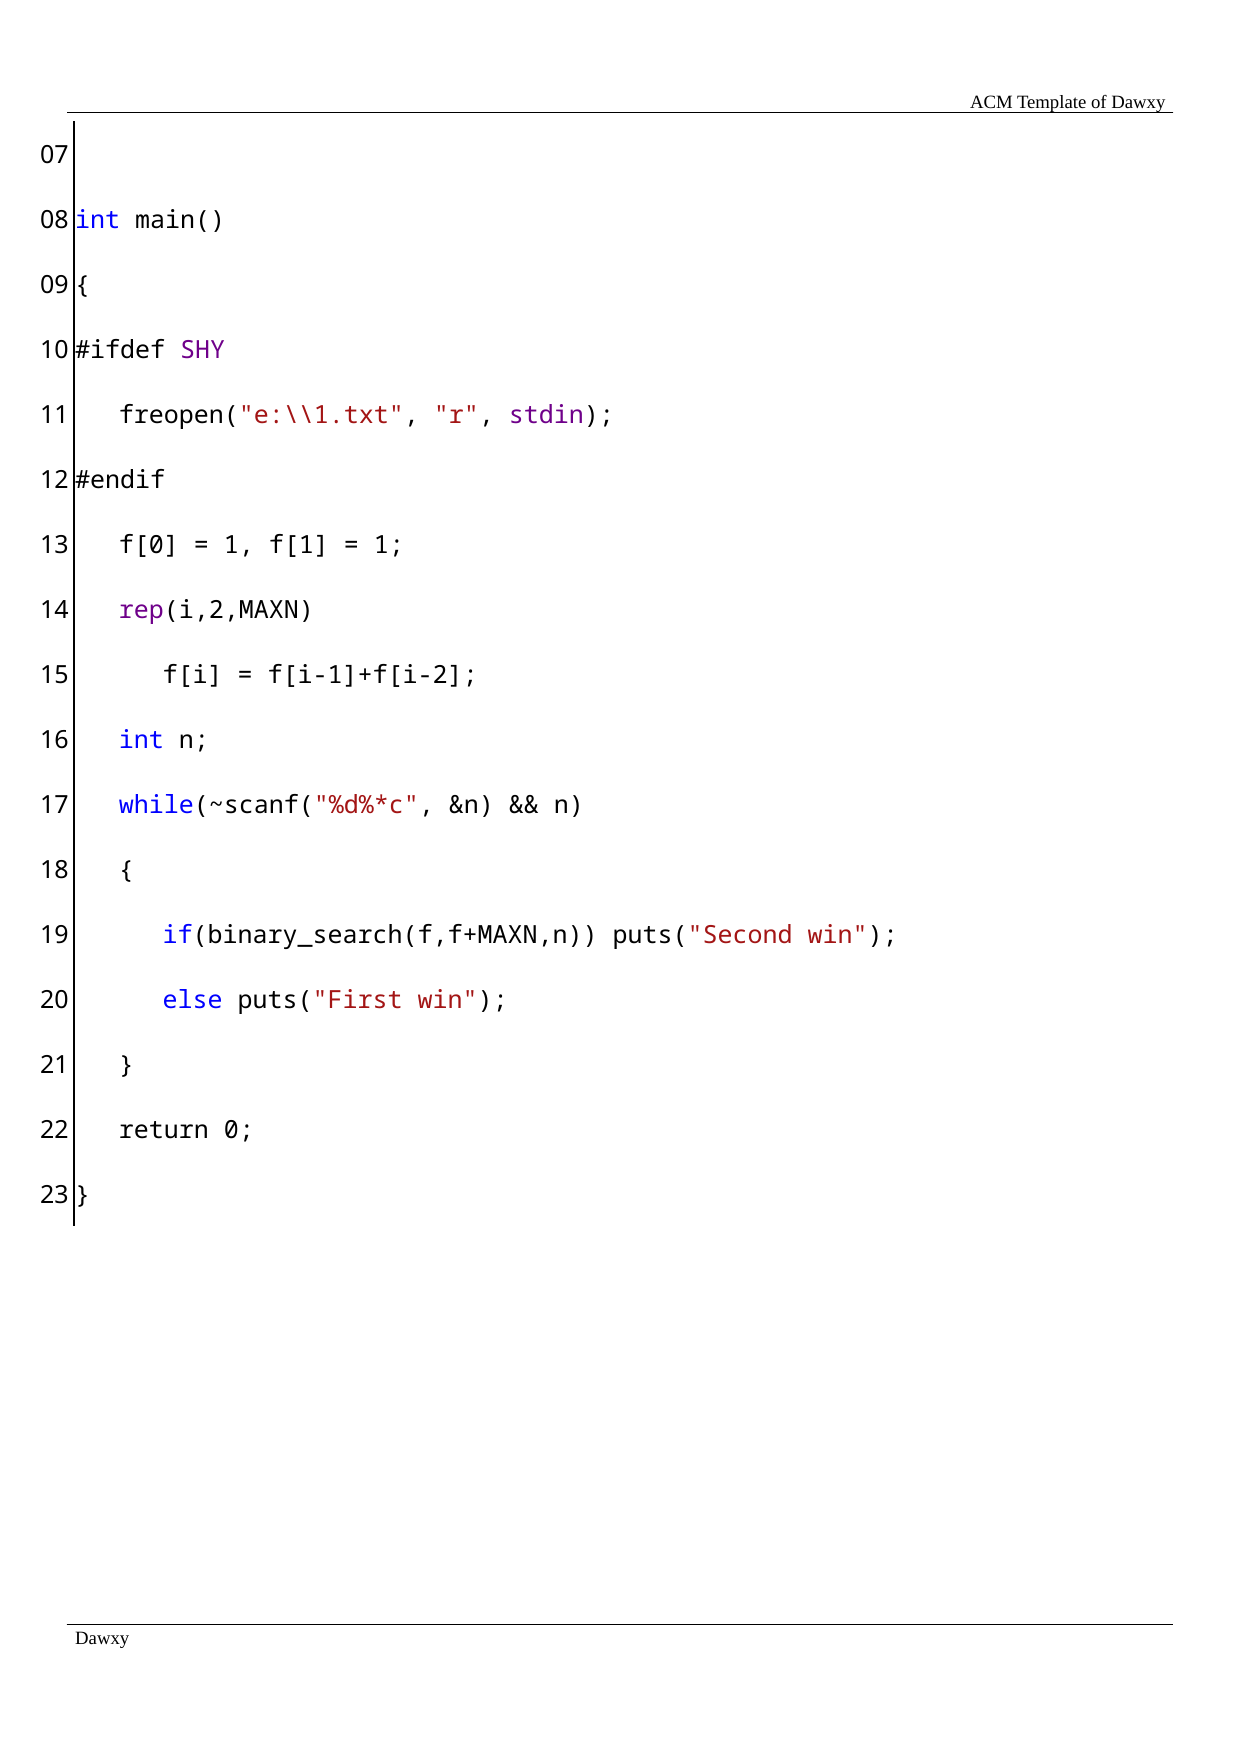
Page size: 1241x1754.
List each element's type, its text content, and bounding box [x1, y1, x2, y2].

text freopen("e:\\1.txt", "r", stdin); [75, 381, 1165, 446]
text f[0] = 1, f[1] = 1; [75, 511, 1165, 576]
text while(~scanf("%d%*c", &n) && n) [75, 771, 1165, 836]
text } [75, 1031, 1165, 1096]
text { [75, 836, 1165, 901]
text if(binary_search(f,f+MAXN,n)) puts("Second win"); [75, 901, 1165, 966]
text #endif [75, 446, 1165, 511]
text int main() [75, 186, 1165, 251]
text { [75, 251, 1165, 316]
text else puts("First win"); [75, 966, 1165, 1031]
text return 0; [75, 1096, 1165, 1161]
text #ifdef SHY [75, 316, 1165, 381]
text f[i] = f[i-1]+f[i-2]; [75, 641, 1165, 706]
text int n; [75, 706, 1165, 771]
text } [75, 1161, 1165, 1226]
text rep(i,2,MAXN) [75, 576, 1165, 641]
